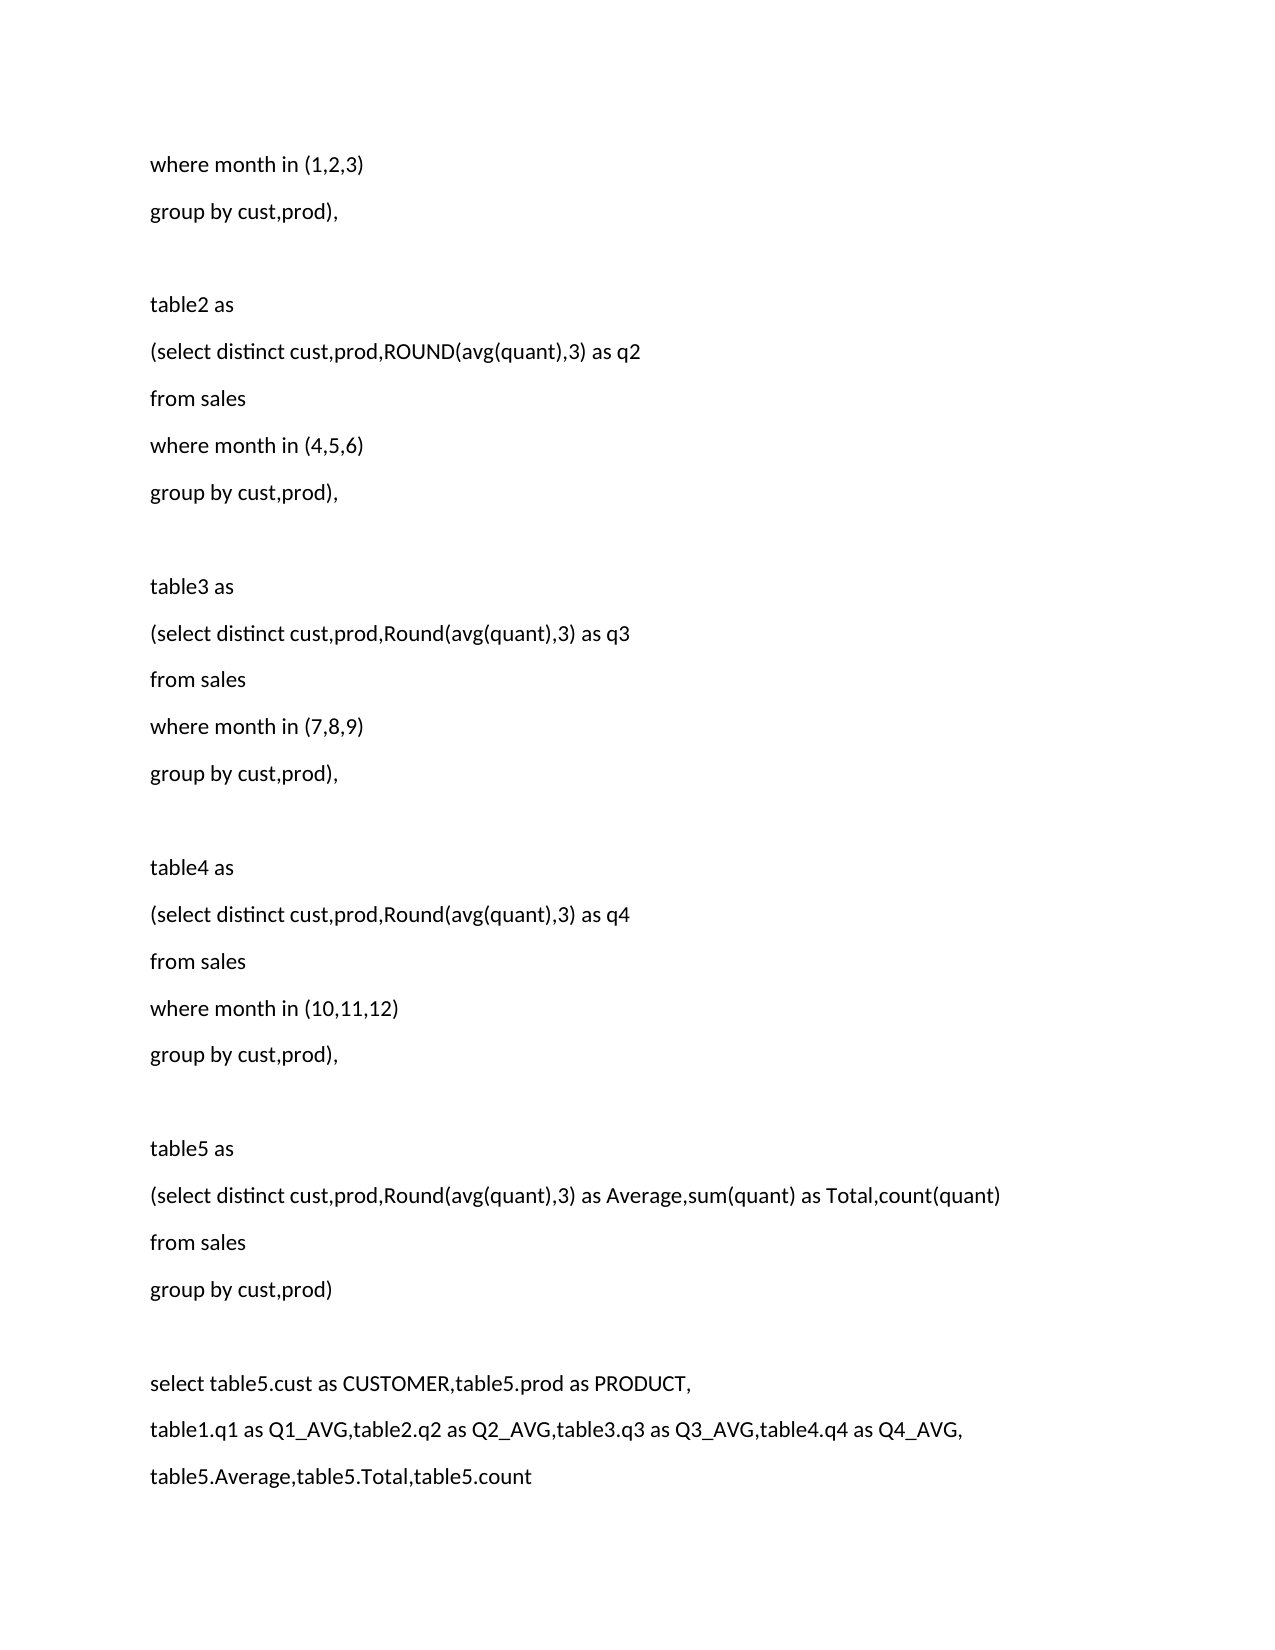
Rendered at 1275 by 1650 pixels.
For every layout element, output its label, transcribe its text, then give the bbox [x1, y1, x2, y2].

text table1.q1 as Q1_AVG,table2.q2 as Q2_AVG,table3.q3 as Q3_AVG,table4.q4 as Q4_AVG, [150, 1416, 1125, 1444]
text group by cust,prod), [150, 197, 1125, 225]
text table2 as [150, 291, 1125, 319]
text from sales [150, 1228, 1125, 1256]
text group by cust,prod), [150, 759, 1125, 787]
text where month in (1,2,3) [150, 150, 1125, 178]
text where month in (4,5,6) [150, 431, 1125, 459]
text group by cust,prod) [150, 1275, 1125, 1303]
text from sales [150, 666, 1125, 694]
text (select distinct cust,prod,Round(avg(quant),3) as Average,sum(quant) as Total,count(quant) [150, 1181, 1125, 1209]
text table3 as [150, 572, 1125, 600]
text group by cust,prod), [150, 478, 1125, 506]
text (select distinct cust,prod,ROUND(avg(quant),3) as q2 [150, 337, 1125, 366]
text table4 as [150, 853, 1125, 881]
text from sales [150, 947, 1125, 975]
text table5.Average,table5.Total,table5.count [150, 1462, 1125, 1491]
text table5 as [150, 1134, 1125, 1162]
text from sales [150, 384, 1125, 412]
text select table5.cust as CUSTOMER,table5.prod as PRODUCT, [150, 1369, 1125, 1397]
text where month in (10,11,12) [150, 994, 1125, 1022]
text (select distinct cust,prod,Round(avg(quant),3) as q3 [150, 619, 1125, 647]
text (select distinct cust,prod,Round(avg(quant),3) as q4 [150, 900, 1125, 928]
text group by cust,prod), [150, 1041, 1125, 1069]
text where month in (7,8,9) [150, 712, 1125, 741]
